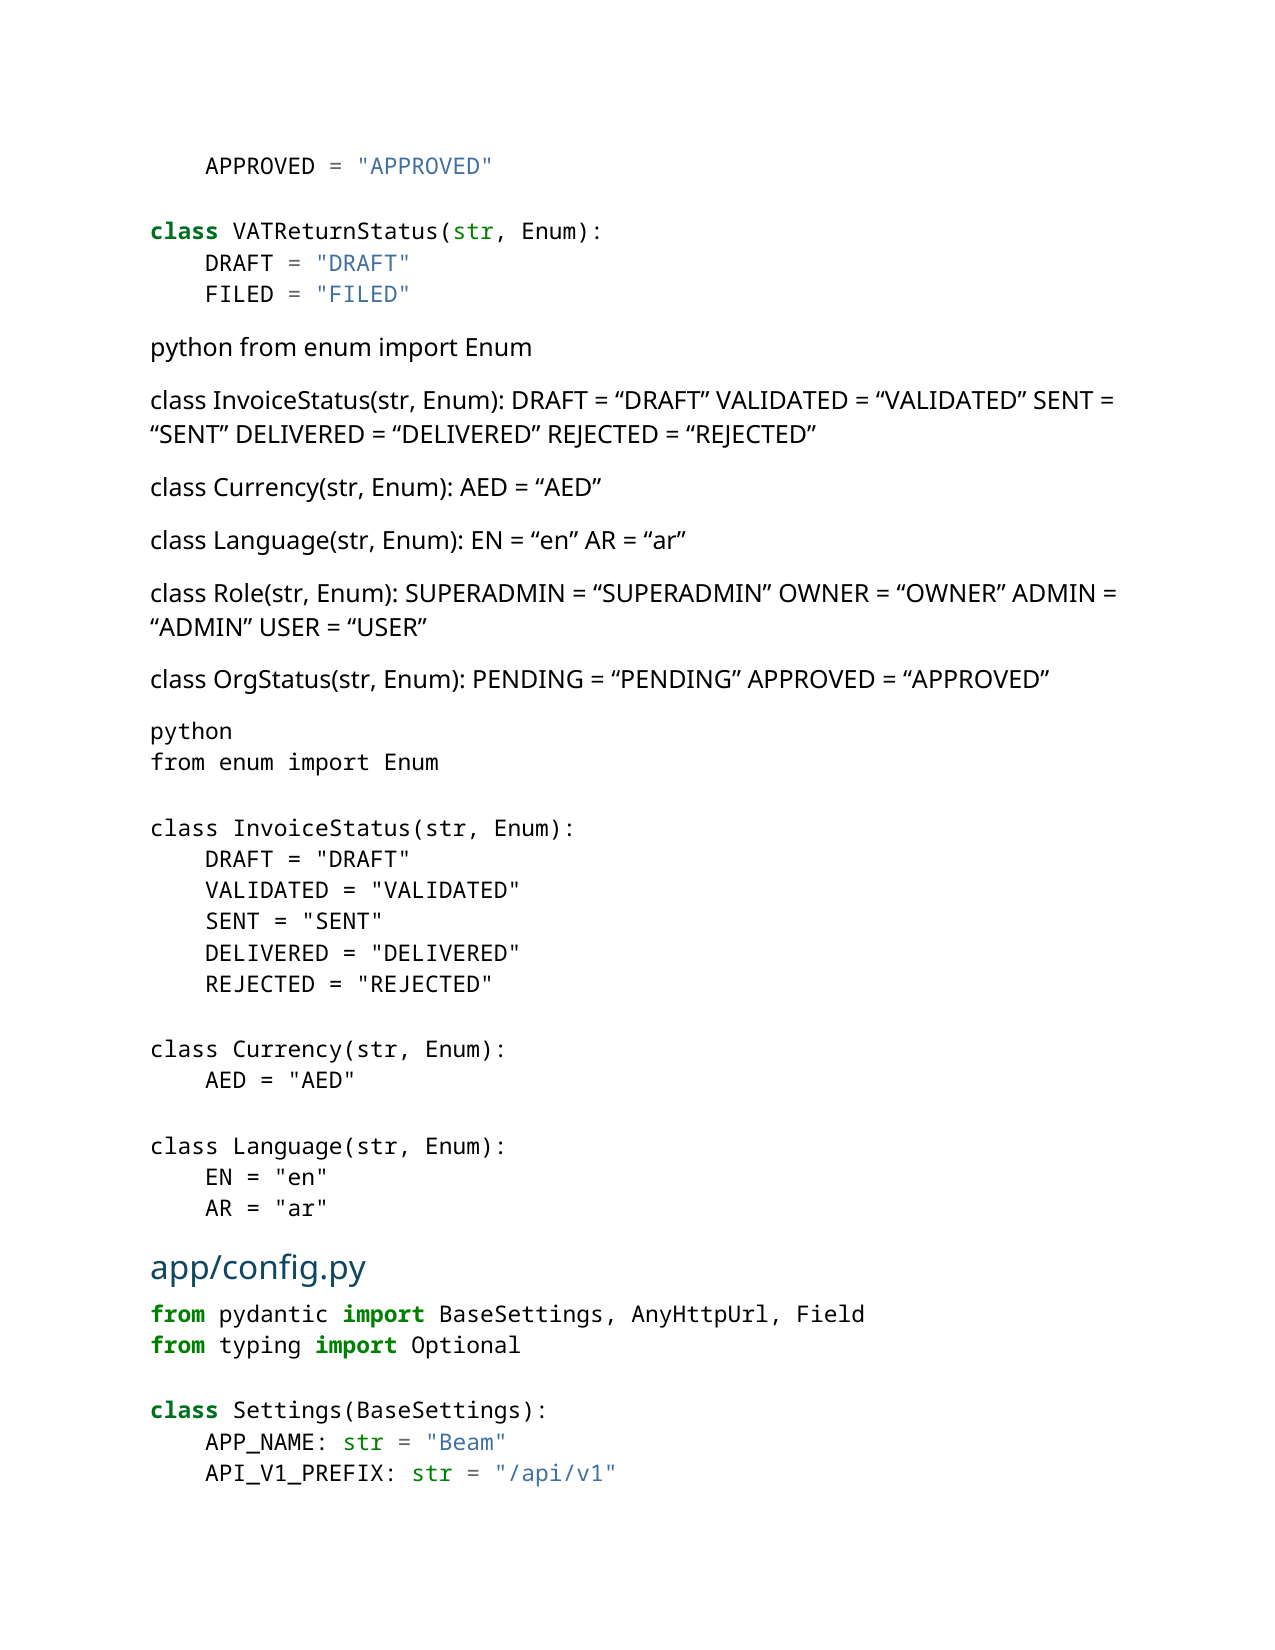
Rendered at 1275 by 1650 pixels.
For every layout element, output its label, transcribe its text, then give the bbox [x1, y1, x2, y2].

text python from enum import Enum class InvoiceStatus(str, Enum): DRAFT = "DRAFT" VALIDATED = "VALIDATED" SENT = "SENT" DELIVERED = "DELIVERED" REJECTED = "REJECTED" class Currency(str, Enum): AED = "AED" class Language(str, Enum): EN = "en" AR = "ar" [150, 715, 1125, 1223]
text python from enum import Enum [150, 330, 1125, 364]
text class Role(str, Enum): SUPERADMIN = “SUPERADMIN” OWNER = “OWNER” ADMIN = “ADMIN” USER = “USER” [150, 575, 1125, 643]
text class OrgStatus(str, Enum): PENDING = “PENDING” APPROVED = “APPROVED” [150, 662, 1125, 696]
text class InvoiceStatus(str, Enum): DRAFT = “DRAFT” VALIDATED = “VALIDATED” SENT = “SENT” DELIVERED = “DELIVERED” REJECTED = “REJECTED” [150, 383, 1125, 451]
text class Language(str, Enum): EN = “en” AR = “ar” [150, 522, 1125, 556]
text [150, 1298, 1125, 1488]
text class Currency(str, Enum): AED = “AED” [150, 469, 1125, 504]
subtitle app/config.py [150, 1244, 1125, 1289]
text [150, 150, 1125, 309]
